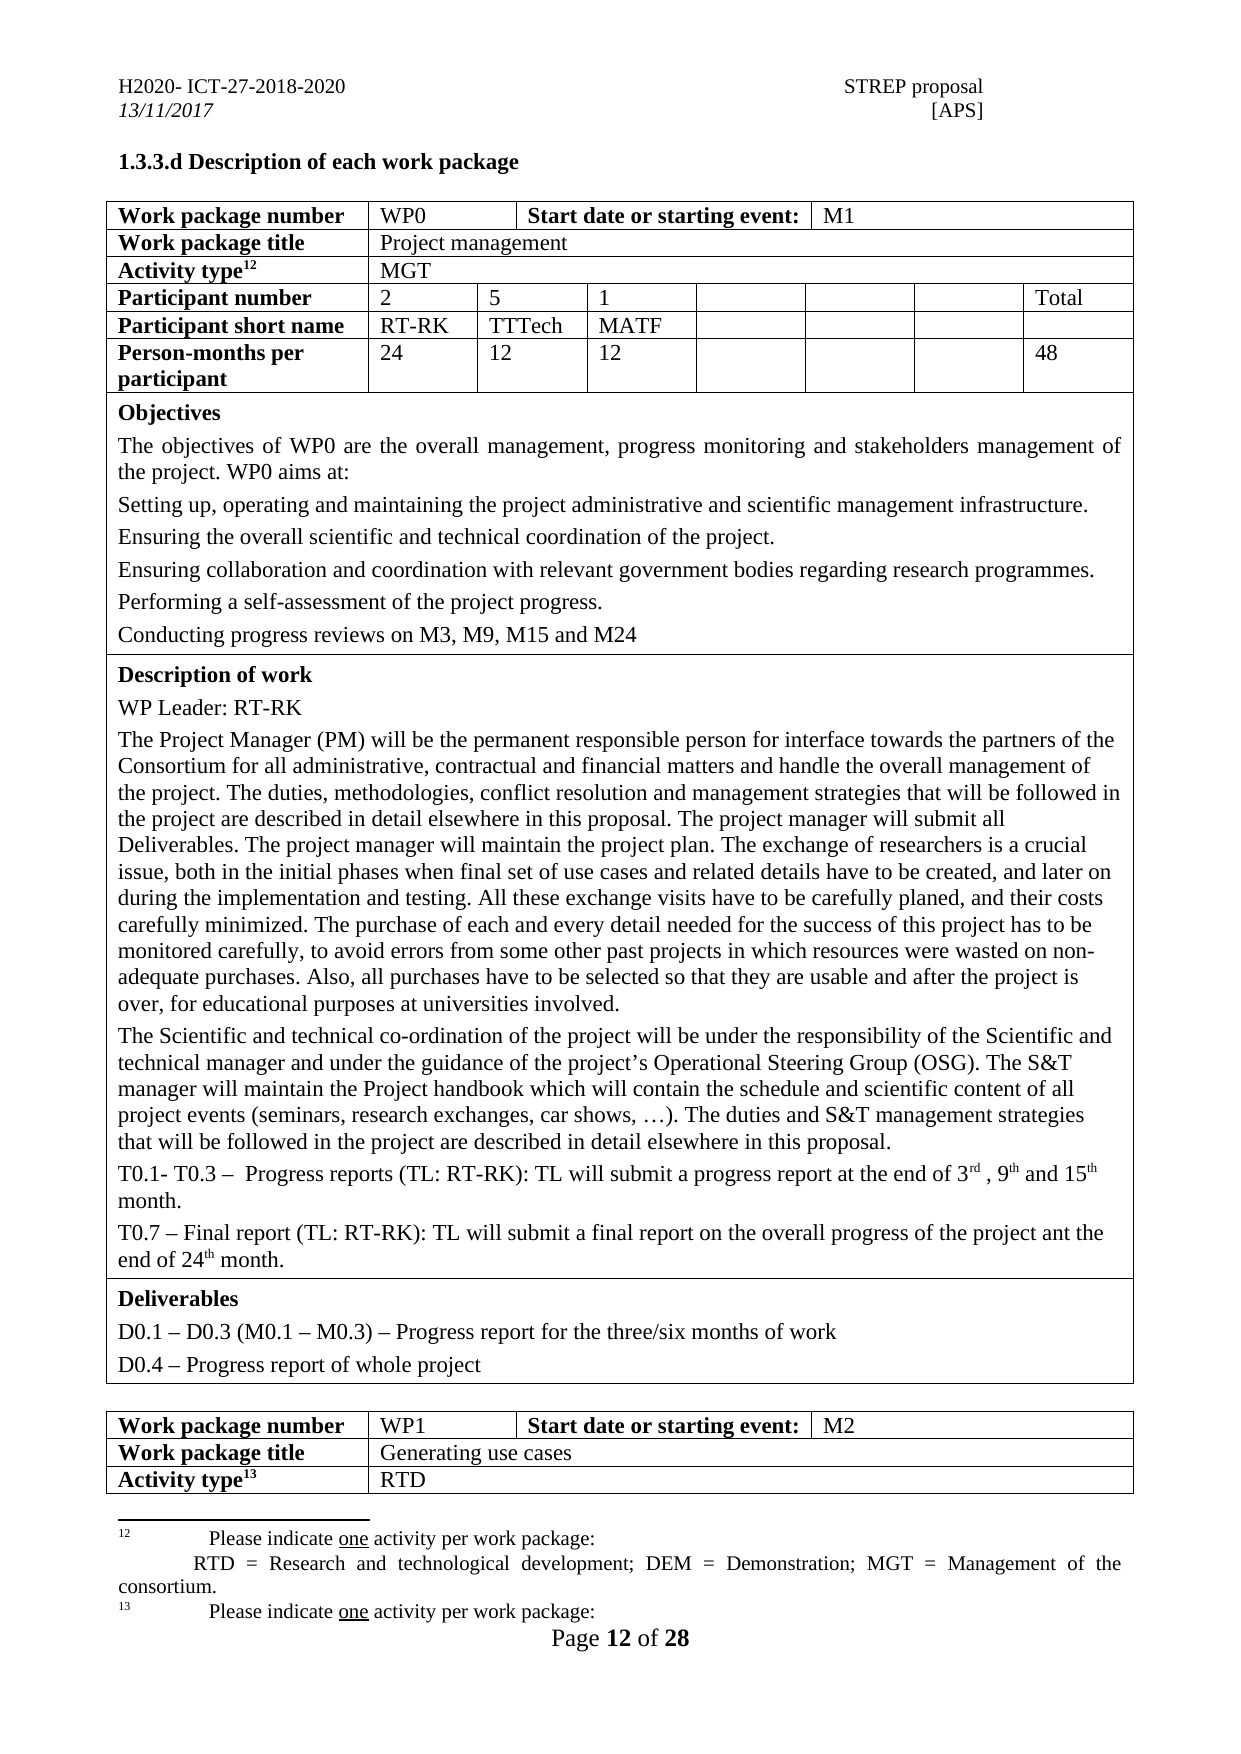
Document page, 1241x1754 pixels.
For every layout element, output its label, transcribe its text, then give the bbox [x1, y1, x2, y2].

table_cell Work package title [107, 1439, 368, 1466]
table_cell 2 [369, 284, 477, 311]
table_cell Activity type [107, 257, 368, 283]
table_cell [697, 284, 805, 311]
table_cell [806, 339, 914, 392]
table_cell Person-months per participant [107, 339, 368, 392]
table_cell [1024, 312, 1133, 338]
table_header M1 [812, 202, 1133, 228]
table_cell [806, 312, 914, 338]
table_cell MGT [369, 257, 1133, 283]
table_header WP1 [369, 1412, 516, 1438]
table_cell Total [1024, 284, 1133, 311]
table_cell TTTech [478, 312, 587, 338]
table_cell 12 [588, 339, 696, 392]
table_cell [915, 312, 1023, 338]
table_cell Participant number [107, 284, 368, 311]
table_cell 5 [478, 284, 587, 311]
table_cell RTD [369, 1467, 1133, 1493]
table_header Start date or starting event: [517, 1412, 811, 1438]
table_cell Deliverables D0.1 – D0.3 (M0.1 – M0.3) – Progress report for the three/six months of work D0.4 – Progress report of whole project [107, 1279, 1133, 1383]
table_cell Objectives The objectives of WP0 are the overall management, progress monitoring and stakeholders management of the project. WP0 aims at: Setting up, operating and maintaining the project administrative and scientific management infrastructure. Ensuring the overall scientific and technical coordination of the project. Ensuring collaboration and coordination with relevant government bodies regarding research programmes. Performing a self-assessment of the project progress. Conducting progress reviews on M3, M9, M15 and M24 [107, 393, 1133, 654]
table_header Start date or starting event: [517, 202, 811, 228]
table_cell Description of work WP Leader: RT-RK The Project Manager (PM) will be the permanent responsible person for interface towards the partners of the Consortium for all administrative, contractual and financial matters and handle the overall management of the project. The duties, methodologies, conflict resolution and management strategies that will be followed in the project are described in detail elsewhere in this proposal. The project manager will submit all Deliverables. The project manager will maintain the project plan. The exchange of researchers is a crucial issue, both in the initial phases when final set of use cases and related details have to be created, and later on during the implementation and testing. All these exchange visits have to be carefully planed, and their costs carefully minimized. The purchase of each and every detail needed for the success of this project has to be monitored carefully, to avoid errors from some other past projects in which resources were wasted on non-adequate purchases. Also, all purchases have to be selected so that they are usable and after the project is over, for educational purposes at universities involved. The Scientific and technical co-ordination of the project will be under the responsibility of the Scientific and technical manager and under the guidance of the project’s Operational Steering Group (OSG). The S&T manager will maintain the Project handbook which will contain the schedule and scientific content of all project events (seminars, research exchanges, car shows, …). The duties and S&T management strategies that will be followed in the project are described in detail elsewhere in this proposal. T0.1- T0.3 – Progress reports (TL: RT-RK): TL will submit a progress report at the end of 3rd , 9th and 15th month. T0.7 – Final report (TL: RT-RK): TL will submit a final report on the overall progress of the project ant the end of 24th month. [107, 655, 1133, 1278]
table_header Work package number [107, 202, 368, 228]
table_cell MATF [588, 312, 696, 338]
table_cell [915, 339, 1023, 392]
table_cell Project management [369, 230, 1133, 256]
table_header WP0 [369, 202, 516, 228]
table_cell [806, 284, 914, 311]
table_cell 1 [588, 284, 696, 311]
table_cell [697, 339, 805, 392]
table_cell [915, 284, 1023, 311]
table_header Work package number [107, 1412, 368, 1438]
table_cell 12 [478, 339, 587, 392]
table_cell 48 [1024, 339, 1133, 392]
table_cell Generating use cases [369, 1439, 1133, 1466]
table_cell [697, 312, 805, 338]
table_cell Work package title [107, 230, 368, 256]
table_cell Participant short name [107, 312, 368, 338]
text 1.3.3.d Description of each work package [118, 148, 1122, 175]
table_cell Activity type [107, 1467, 368, 1493]
table_header M2 [812, 1412, 1133, 1438]
table_cell RT-RK [369, 312, 477, 338]
table_cell 24 [369, 339, 477, 392]
